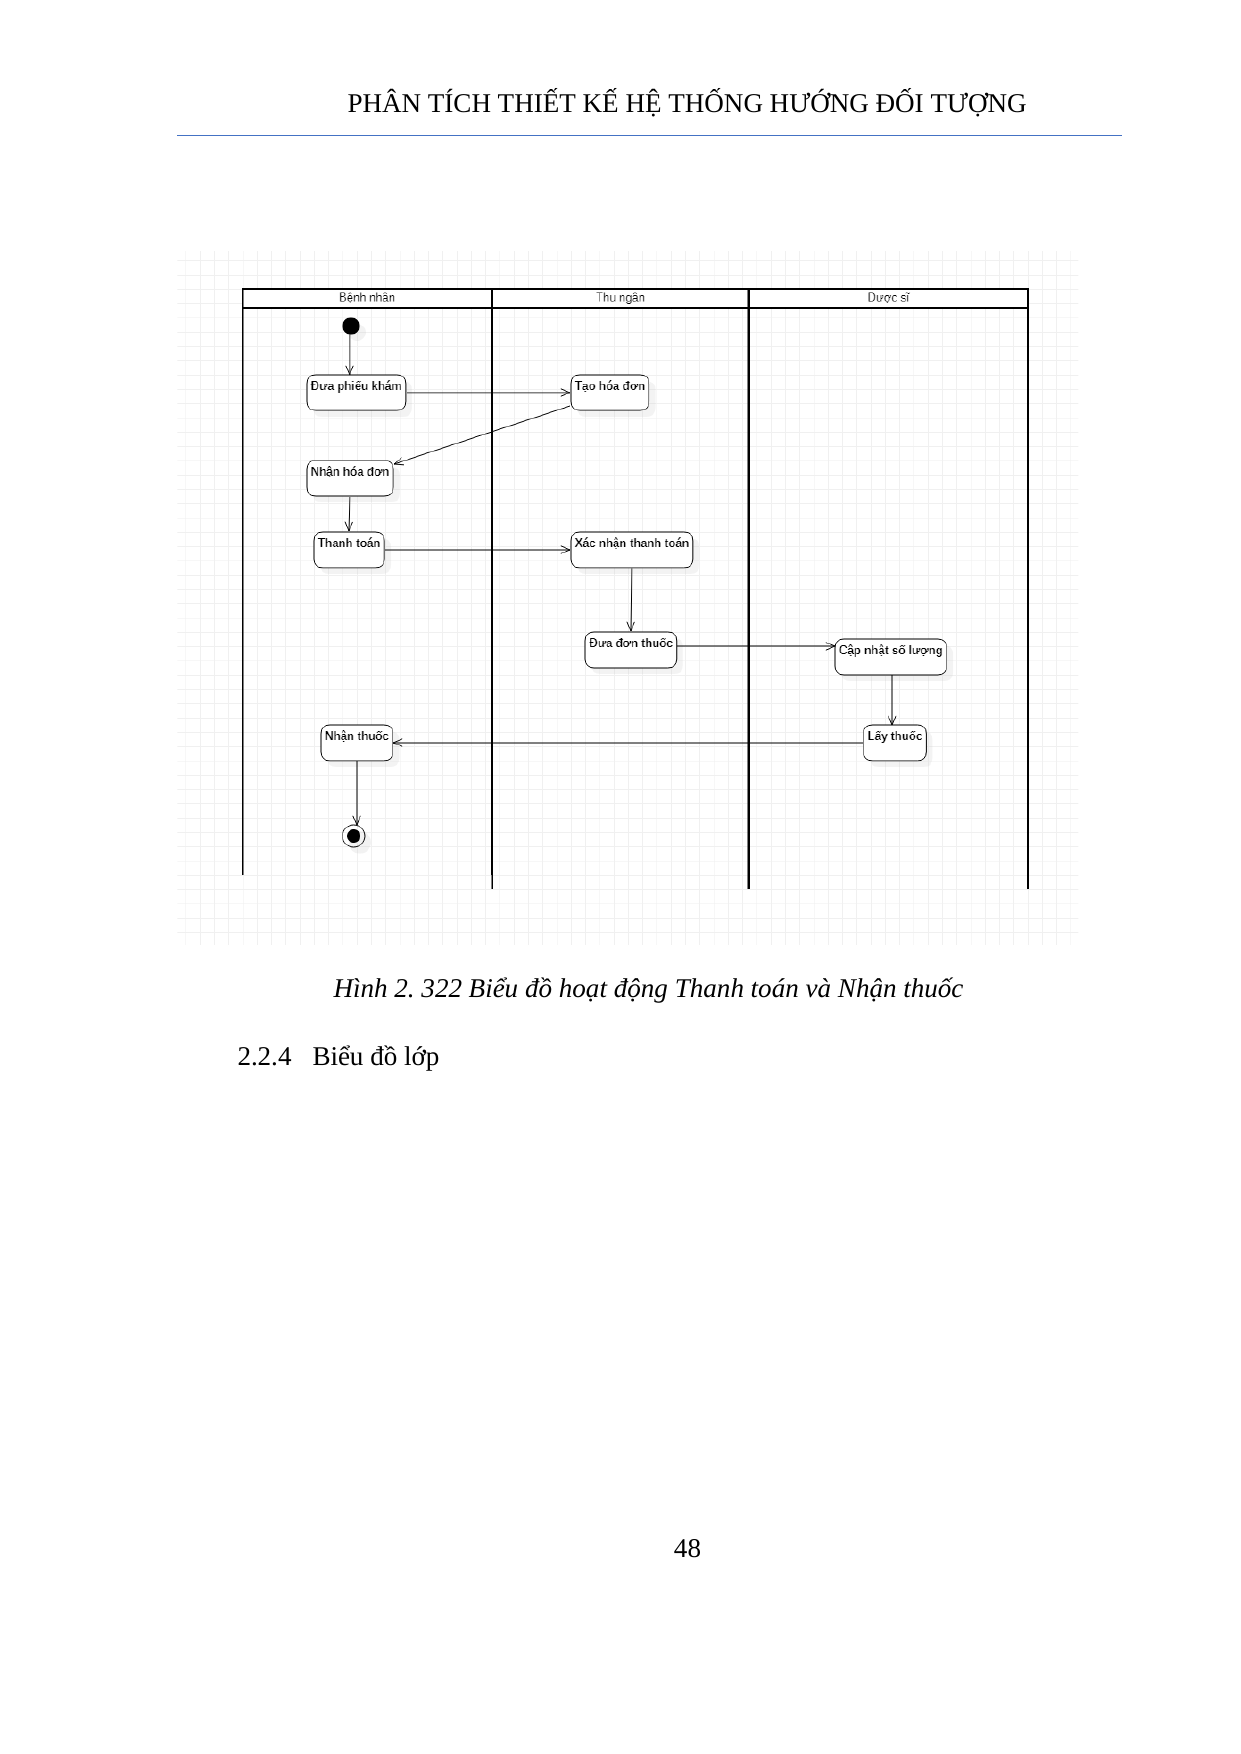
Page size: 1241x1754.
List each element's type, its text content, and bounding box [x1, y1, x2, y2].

picture [177, 251, 1079, 945]
list Biểu đồ lớp [237, 1040, 1122, 1071]
